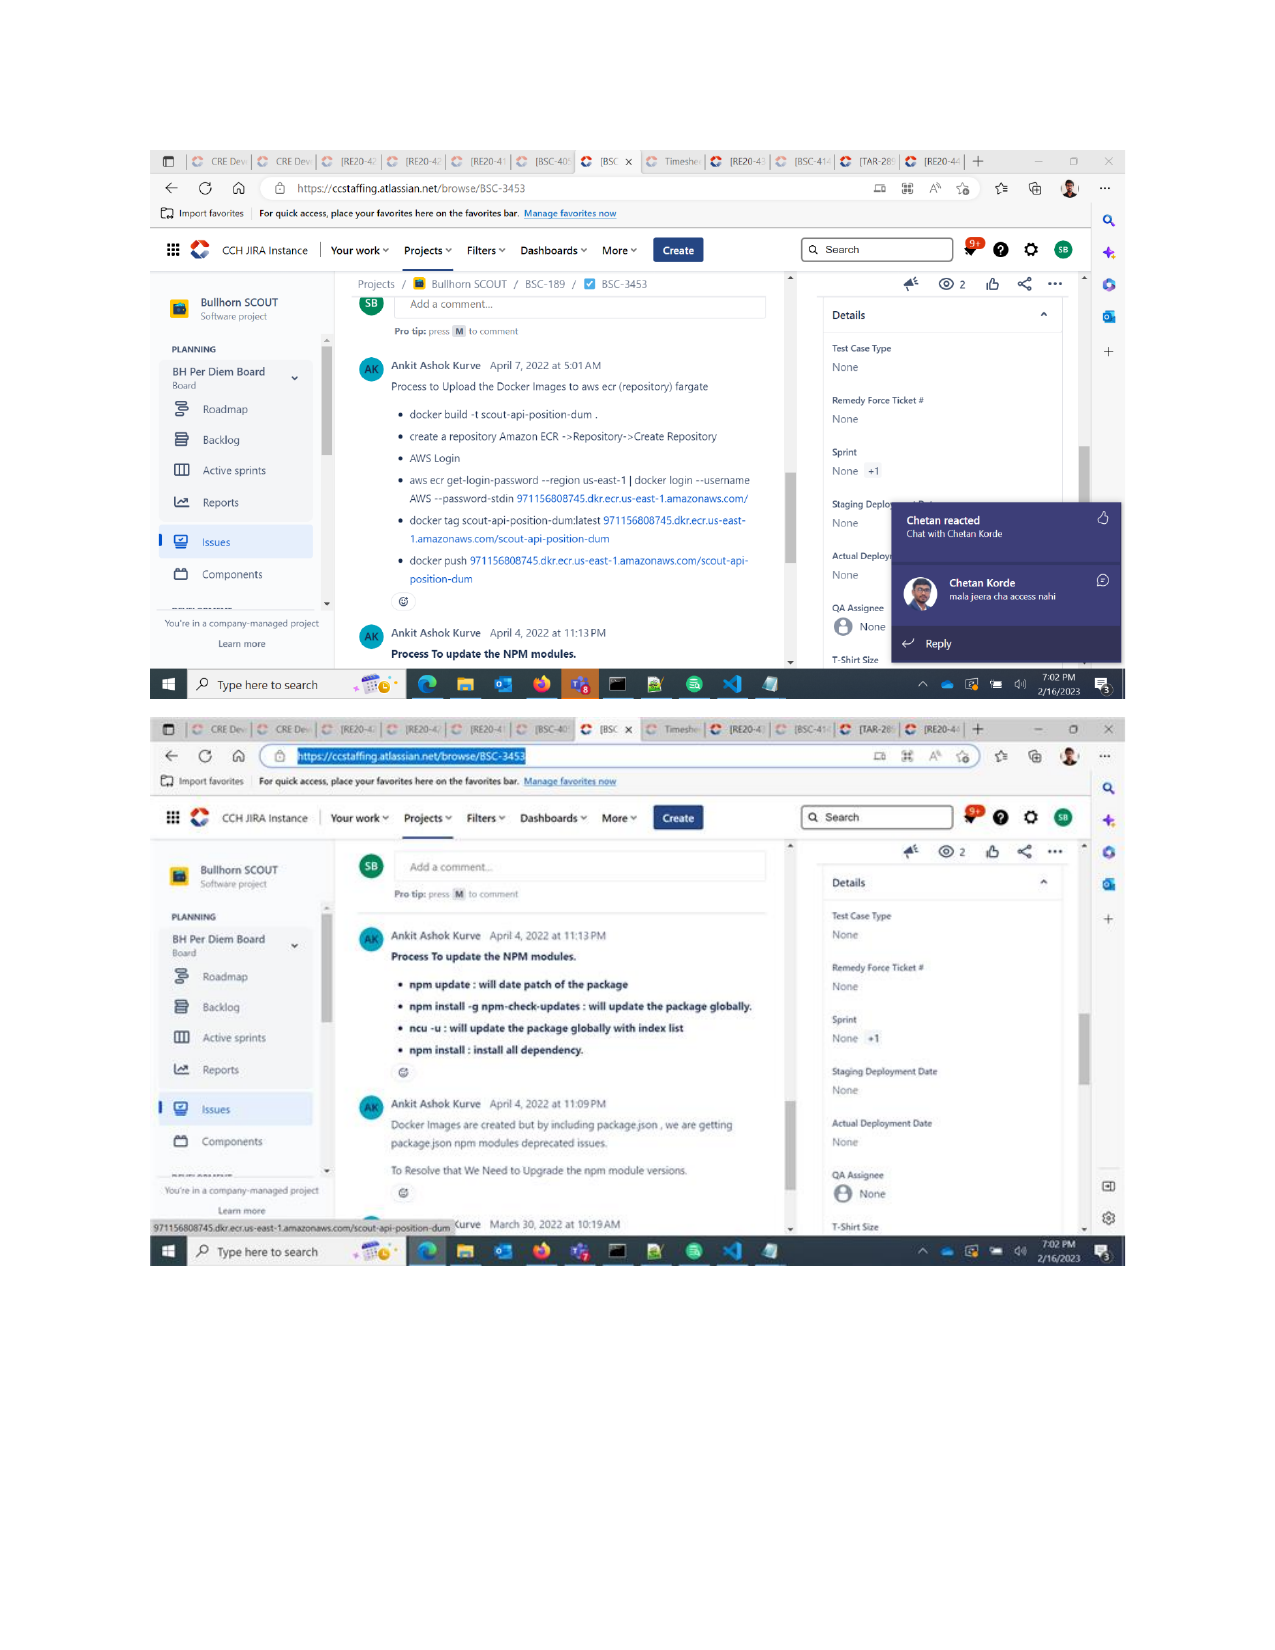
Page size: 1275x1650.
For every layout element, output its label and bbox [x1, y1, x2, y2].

picture [150, 150, 1125, 699]
picture [150, 717, 1125, 1266]
